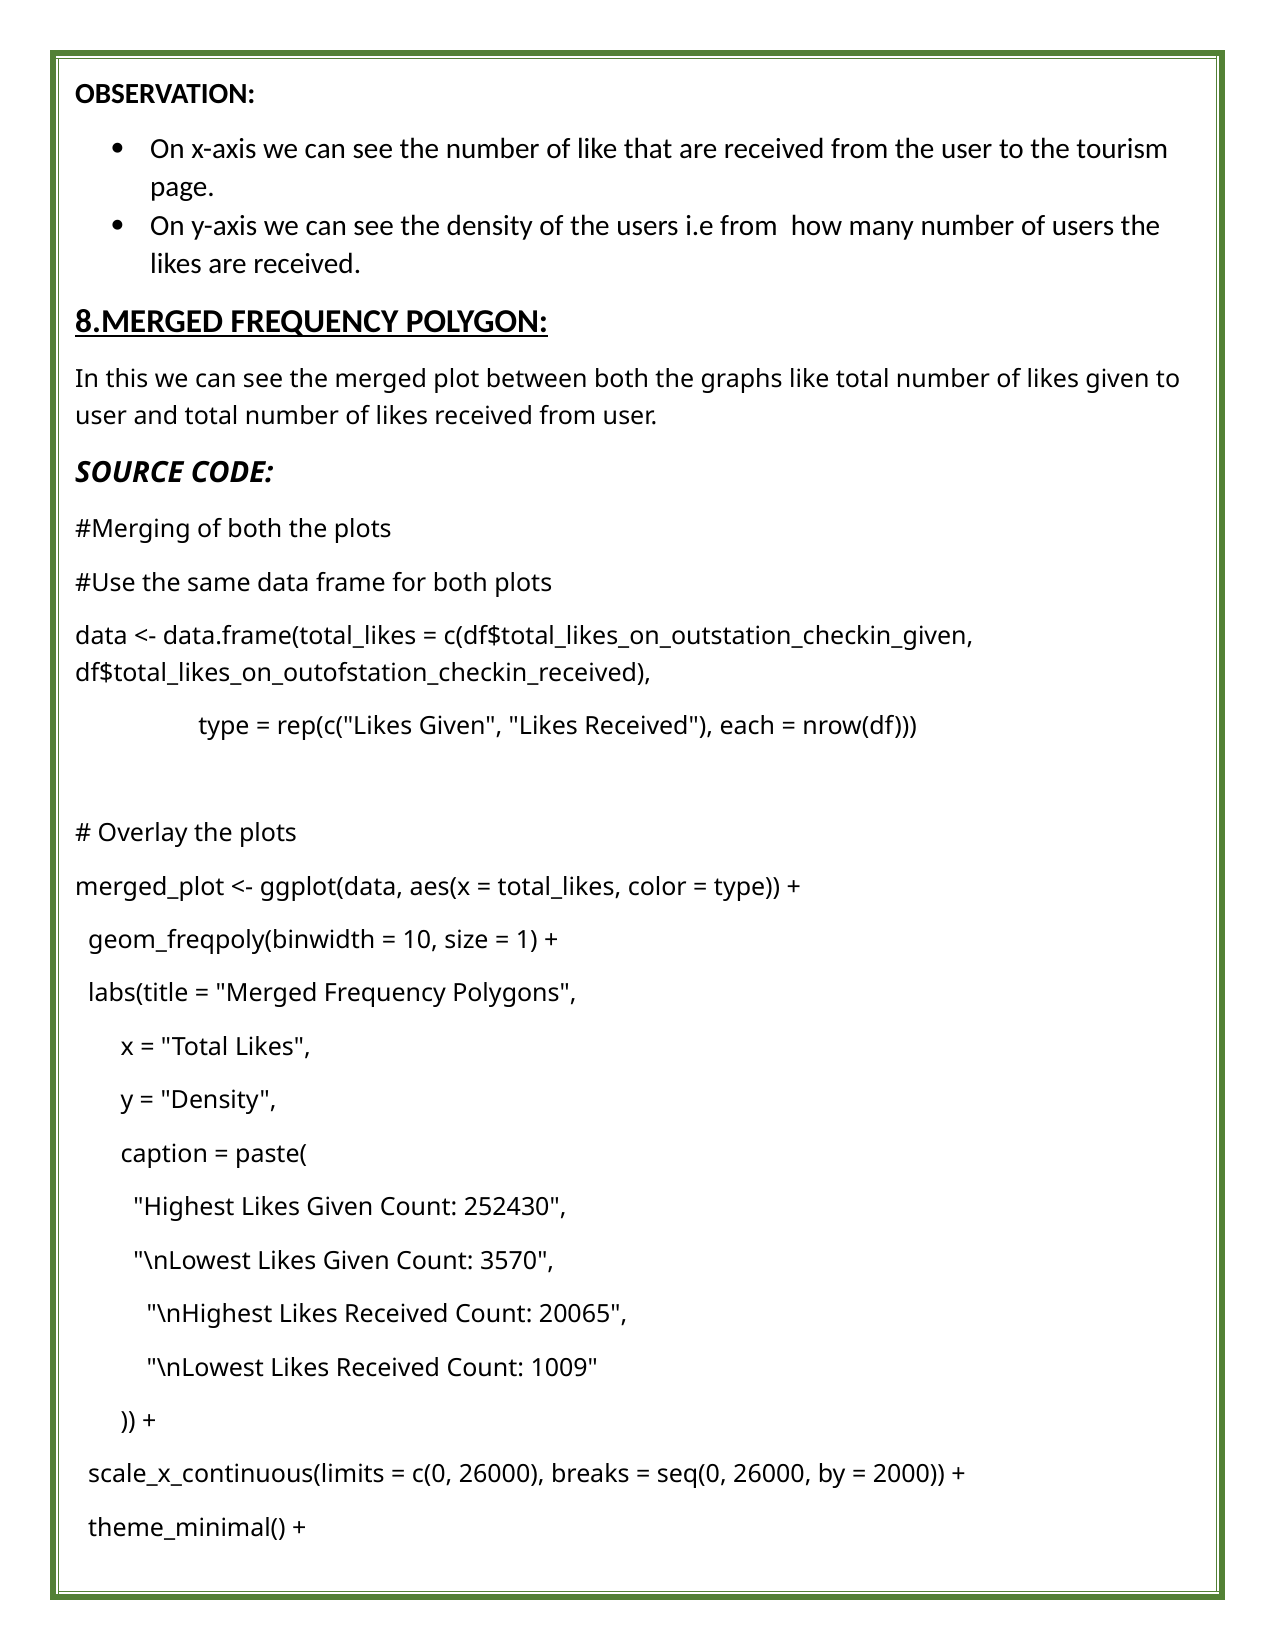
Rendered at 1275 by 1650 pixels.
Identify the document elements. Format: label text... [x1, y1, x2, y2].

text In this we can see the merged plot between both the graphs like total number of likes given to user and total number of likes received from user. [75, 361, 1200, 432]
text "\nHighest Likes Received Count: 20065", [75, 1296, 1200, 1330]
text )) + [75, 1403, 1200, 1437]
text OBSERVATION: [75, 75, 1200, 111]
text #Use the same data frame for both plots [75, 564, 1200, 598]
text SOURCE CODE: [75, 451, 1200, 491]
text type = rep(c("Likes Given", "Likes Received"), each = nrow(df))) [75, 708, 1200, 742]
text merged_plot <- ggplot(data, aes(x = total_likes, color = type)) + [75, 868, 1200, 902]
text geom_freqpoly(binwidth = 10, size = 1) + [75, 922, 1200, 956]
text # Overlay the plots [75, 815, 1200, 849]
text x = "Total Likes", [75, 1028, 1200, 1063]
list On x-axis we can see the number of like that are received from the user to the tourism page. [112, 130, 1200, 204]
list On y-axis we can see the density of the users i.e from how many number of users the likes are received. [112, 207, 1200, 281]
text caption = paste( [75, 1135, 1200, 1169]
text scale_x_continuous(limits = c(0, 26000), breaks = seq(0, 26000, by = 2000)) + [75, 1456, 1200, 1490]
text #Merging of both the plots [75, 511, 1200, 545]
text "Highest Likes Given Count: 252430", [75, 1189, 1200, 1223]
text labs(title = "Merged Frequency Polygons", [75, 975, 1200, 1009]
text theme_minimal() + [75, 1509, 1200, 1543]
text data <- data.frame(total_likes = c(df$total_likes_on_outstation_checkin_given, df$total_likes_on_outofstation_checkin_received), [75, 618, 1200, 688]
text 8.MERGED FREQUENCY POLYGON: [75, 301, 1200, 341]
text y = "Density", [75, 1082, 1200, 1116]
text "\nLowest Likes Given Count: 3570", [75, 1242, 1200, 1276]
text "\nLowest Likes Received Count: 1009" [75, 1349, 1200, 1383]
